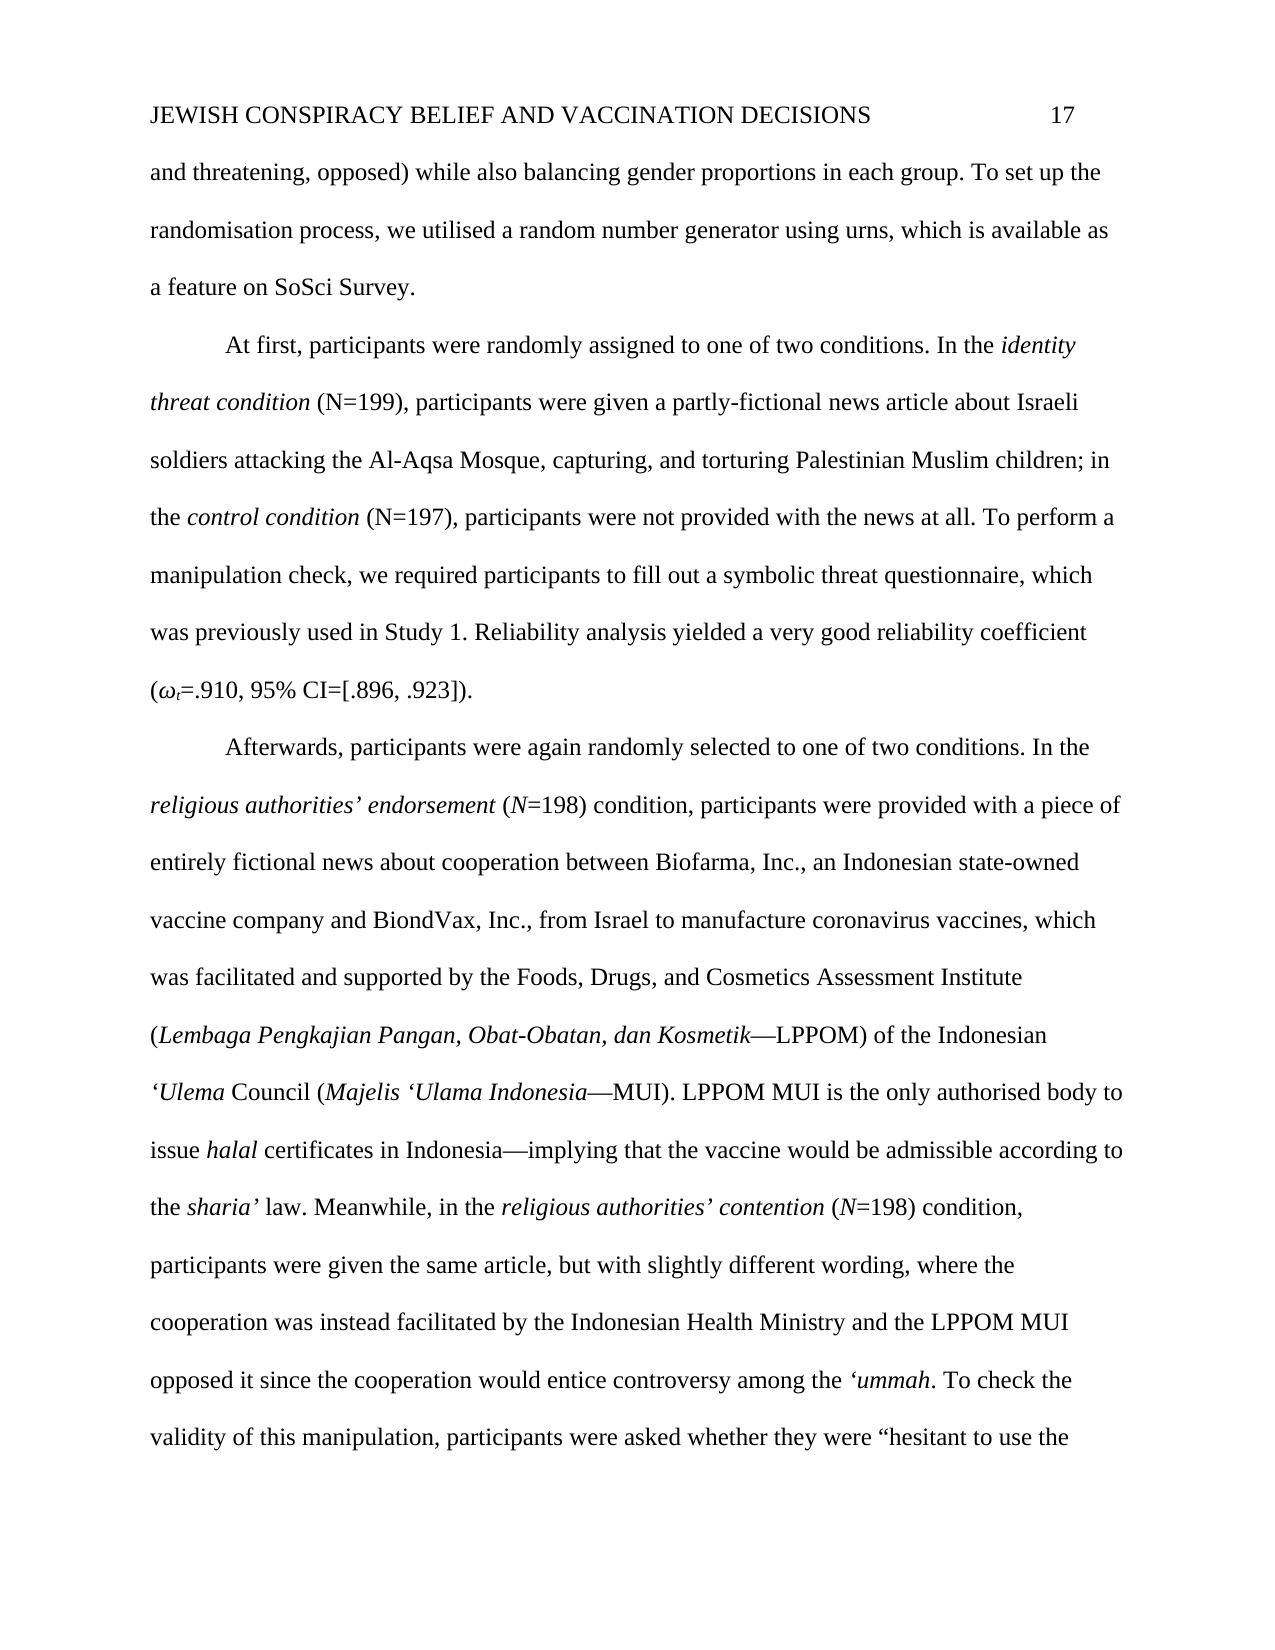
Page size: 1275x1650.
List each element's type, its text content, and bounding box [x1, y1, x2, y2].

text At first, participants were randomly assigned to one of two conditions. In the identity threat condition (N=199), participants were given a partly-fictional news article about Israeli soldiers attacking the Al-Aqsa Mosque, capturing, and torturing Palestinian Muslim children; in the control condition (N=197), participants were not provided with the news at all. To perform a manipulation check, we required participants to fill out a symbolic threat questionnaire, which was previously used in Study 1. Reliability analysis yielded a very good reliability coefficient (ωt=.910, 95% CI=[.896, .923]). [150, 330, 1125, 704]
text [150, 732, 1125, 1451]
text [150, 157, 1125, 301]
